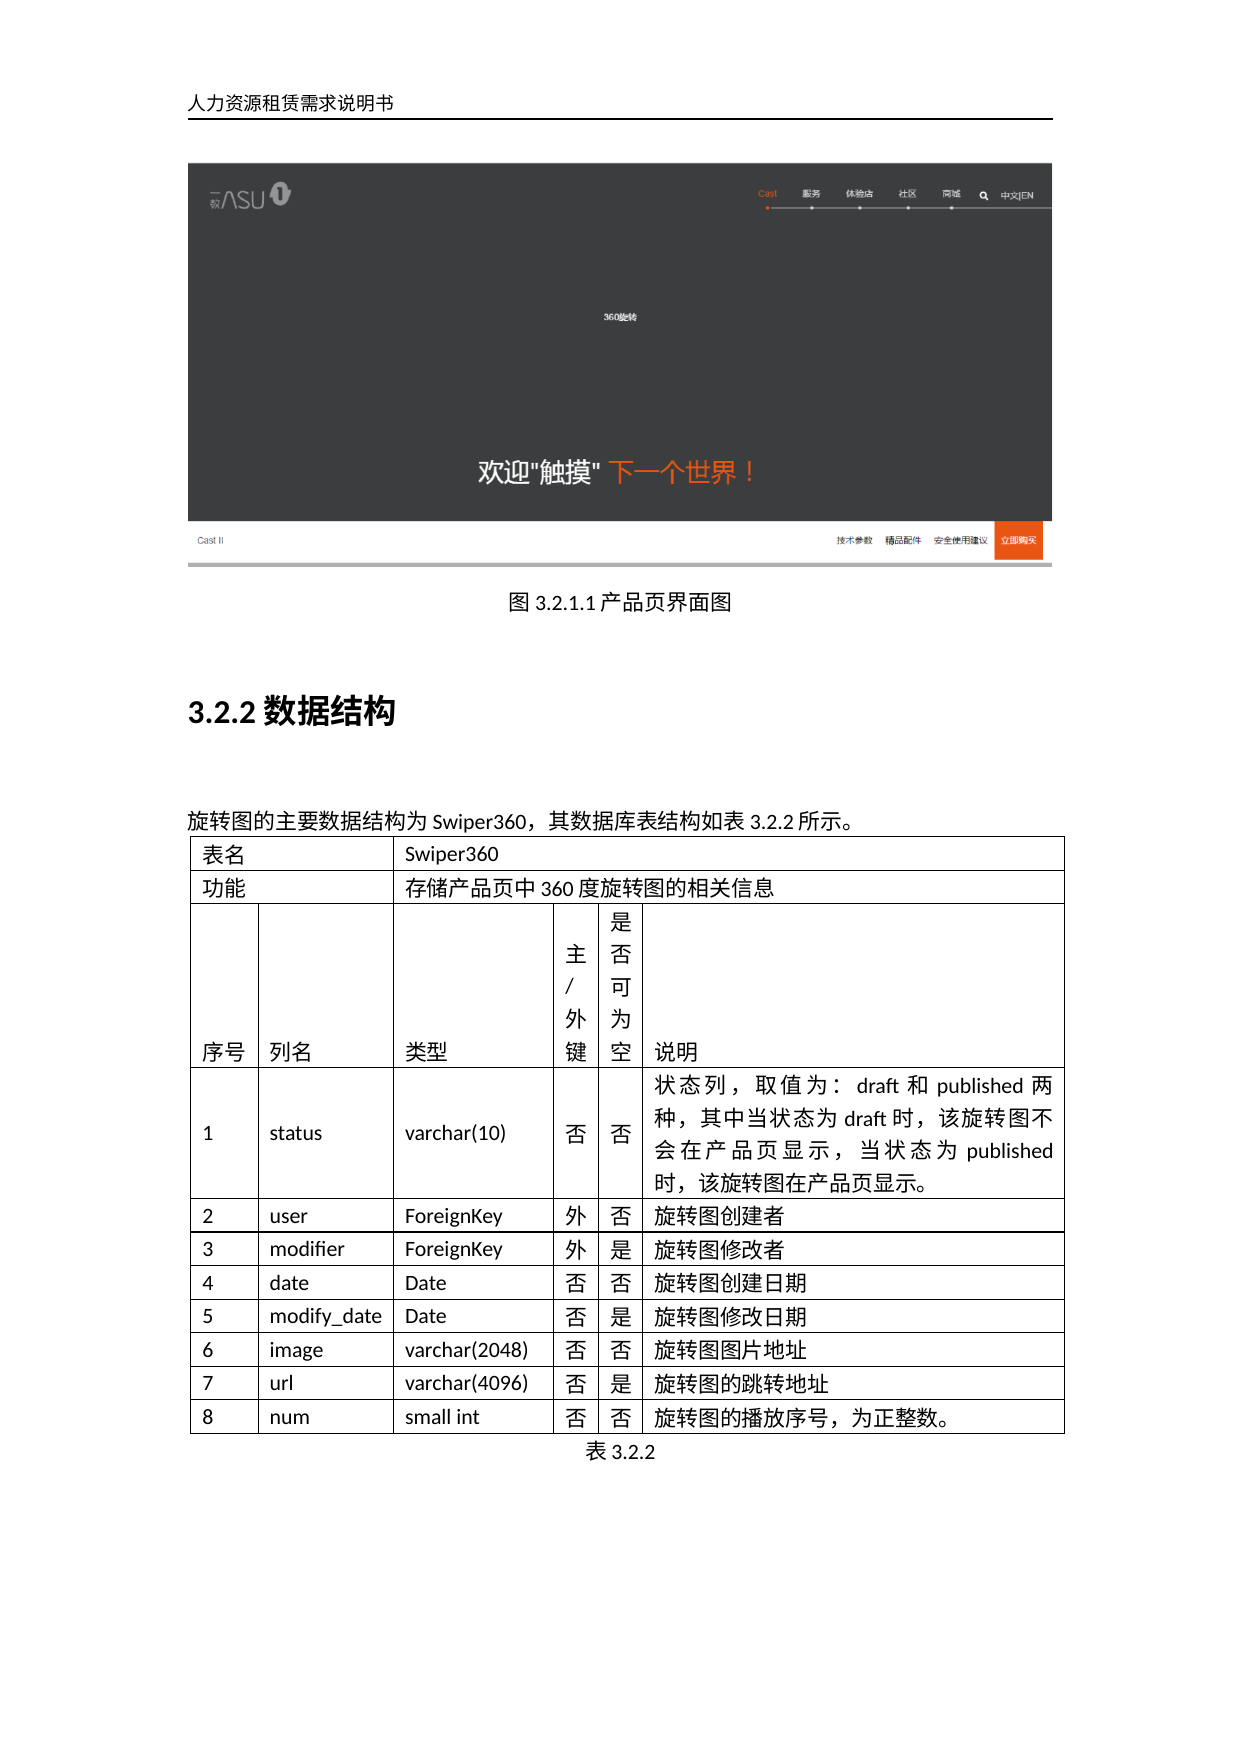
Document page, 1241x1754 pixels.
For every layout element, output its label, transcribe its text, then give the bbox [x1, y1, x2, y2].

table_cell 否 [554, 1367, 598, 1399]
table_cell ForeignKey [394, 1233, 553, 1265]
table_cell 旋转图创建者 [643, 1199, 1064, 1231]
table_cell 外 [554, 1233, 598, 1265]
table_cell 8 [191, 1400, 258, 1433]
table_cell 是否可为空 [599, 904, 642, 1067]
table_cell 是 [599, 1233, 642, 1265]
table_header 表名 [191, 837, 393, 870]
subtitle 3.2.2 数据结构 [187, 677, 1053, 742]
table_cell 主/外键 [554, 904, 598, 1067]
table_cell 5 [191, 1300, 258, 1332]
table_cell num [259, 1400, 393, 1433]
table_cell varchar(10) [394, 1068, 553, 1198]
table_cell 否 [554, 1400, 598, 1433]
table_cell 状态列，取值为：draft和published两种，其中当状态为draft时，该旋转图不会在产品页显示，当状态为published时，该旋转图在产品页显示。 [643, 1068, 1064, 1198]
table_cell 旋转图创建日期 [643, 1266, 1064, 1298]
table_cell modify_date [259, 1300, 393, 1332]
table_cell date [259, 1266, 393, 1298]
table_cell 旋转图的跳转地址 [643, 1367, 1064, 1399]
table_header Swiper360 [394, 837, 1064, 870]
table_cell ForeignKey [394, 1199, 553, 1231]
table_cell 否 [599, 1199, 642, 1231]
table_cell 列名 [259, 904, 393, 1067]
table_cell small int [394, 1400, 553, 1433]
table_cell 功能 [191, 871, 393, 903]
table_cell status [259, 1068, 393, 1198]
text 图3.2.1.1 产品页界面图 [187, 584, 1053, 617]
table_cell 1 [191, 1068, 258, 1198]
table_cell 否 [554, 1300, 598, 1332]
table_cell 旋转图修改者 [643, 1233, 1064, 1265]
table_cell 6 [191, 1333, 258, 1366]
table_cell 旋转图图片地址 [643, 1333, 1064, 1366]
table_cell 外 [554, 1199, 598, 1231]
table_cell 4 [191, 1266, 258, 1298]
table_cell 是 [599, 1300, 642, 1332]
table_cell 存储产品页中360度旋转图的相关信息 [394, 871, 1064, 903]
table_cell 是 [599, 1367, 642, 1399]
table_cell 说明 [643, 904, 1064, 1067]
table_cell 旋转图修改日期 [643, 1300, 1064, 1332]
table_cell varchar(2048) [394, 1333, 553, 1366]
table_cell 序号 [191, 904, 258, 1067]
table_cell 否 [554, 1266, 598, 1298]
table_cell 3 [191, 1233, 258, 1265]
table_cell image [259, 1333, 393, 1366]
text 表3.2.2 [187, 1434, 1053, 1466]
picture [188, 162, 1053, 567]
table_cell modifier [259, 1233, 393, 1265]
table_cell 2 [191, 1199, 258, 1231]
table_cell 否 [599, 1333, 642, 1366]
table_cell 类型 [394, 904, 553, 1067]
table_cell user [259, 1199, 393, 1231]
table_cell url [259, 1367, 393, 1399]
table_cell Date [394, 1266, 553, 1298]
table_cell 否 [599, 1400, 642, 1433]
text 旋转图的主要数据结构为Swiper360，其数据库表结构如表3.2.2所示。 [187, 804, 1053, 836]
table_cell 否 [554, 1333, 598, 1366]
table_cell varchar(4096) [394, 1367, 553, 1399]
table_cell Date [394, 1300, 553, 1332]
table_cell 7 [191, 1367, 258, 1399]
table_cell 否 [599, 1266, 642, 1298]
table_cell 否 [599, 1068, 642, 1198]
table_cell 旋转图的播放序号，为正整数。 [643, 1400, 1064, 1433]
table_cell 否 [554, 1068, 598, 1198]
